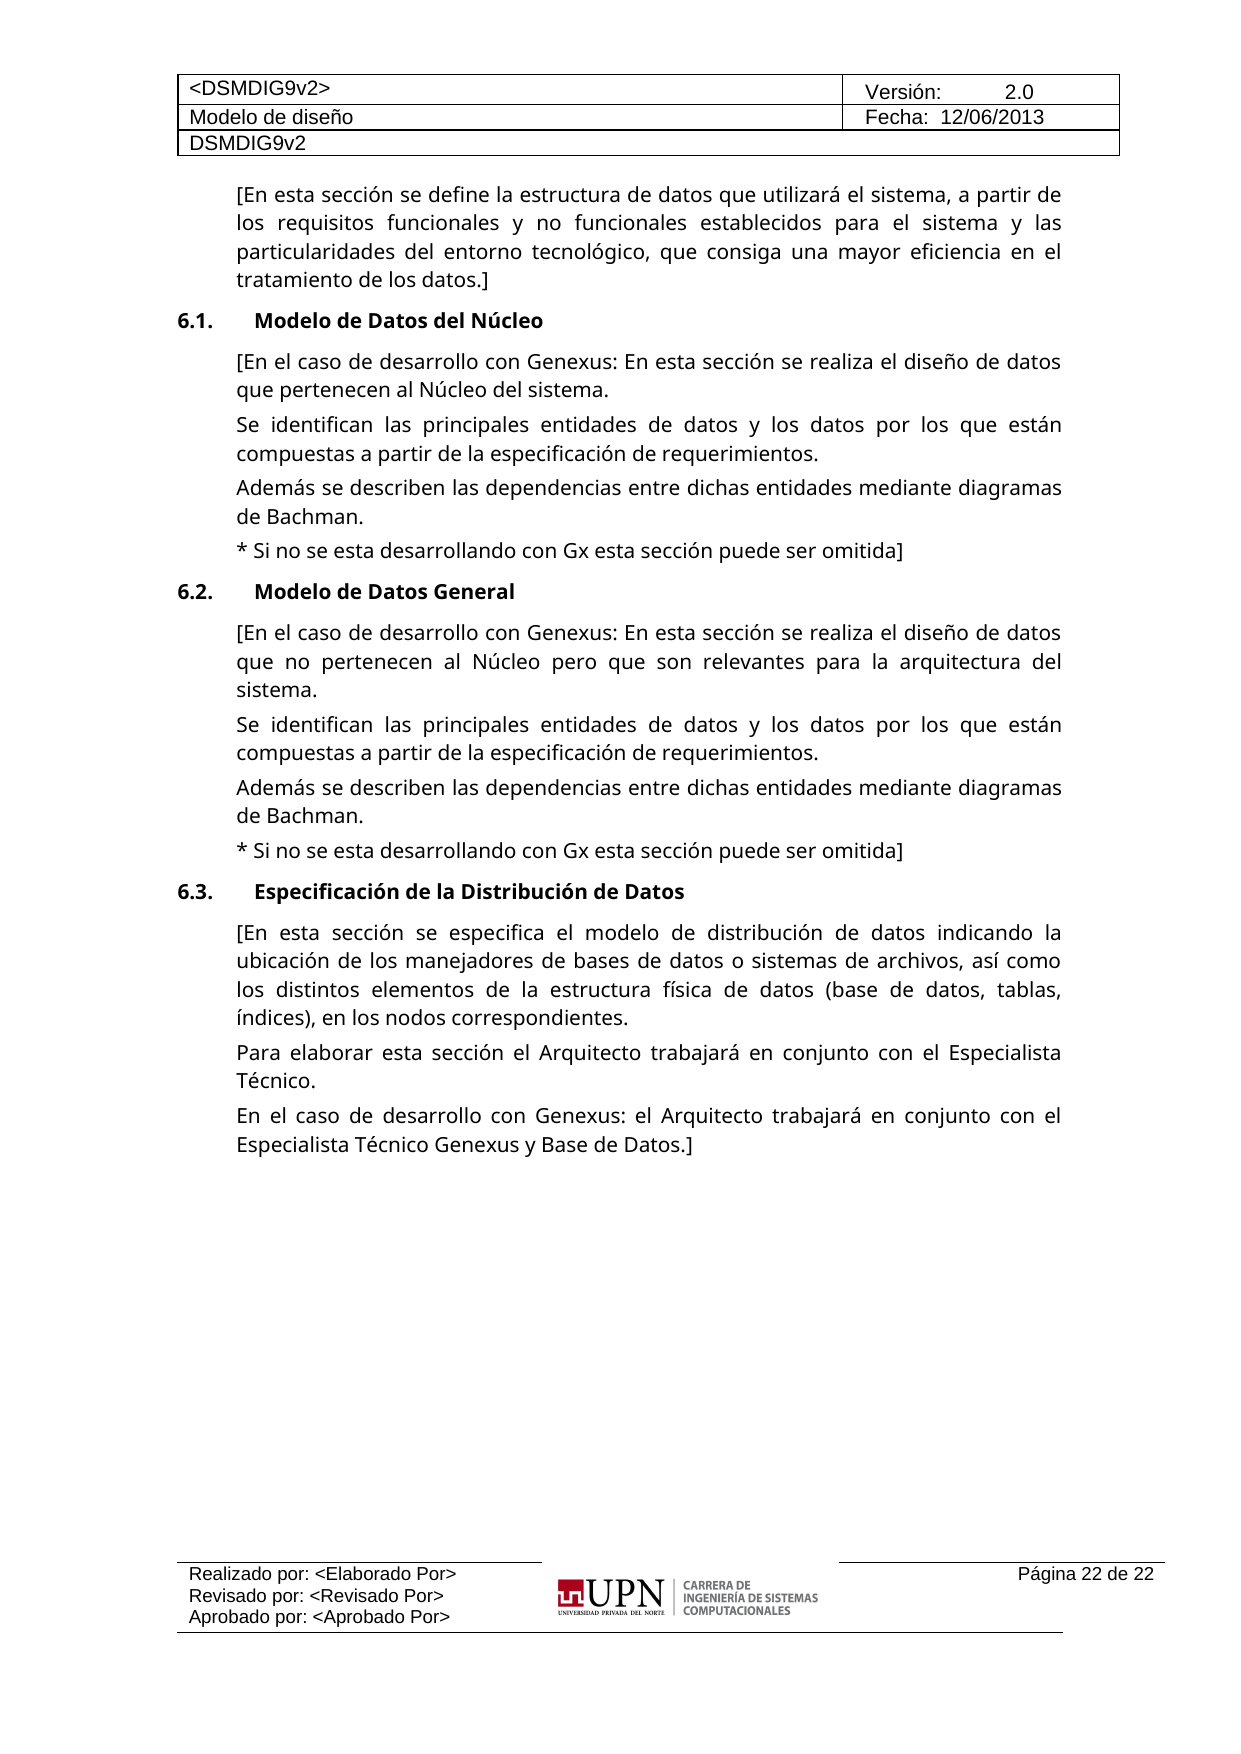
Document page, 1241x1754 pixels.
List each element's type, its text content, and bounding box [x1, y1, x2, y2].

text [En esta sección se define la estructura de datos que utilizará el sistema, a partir de los requisitos funcionales y no funcionales establecidos para el sistema y las particularidades del entorno tecnológico, que consiga una mayor eficiencia en el tratamiento de los datos.] [236, 180, 1063, 294]
text Modelo de Datos General [177, 577, 1063, 606]
text [En esta sección se especifica el modelo de distribución de datos indicando la ubicación de los manejadores de bases de datos o sistemas de archivos, así como los distintos elementos de la estructura física de datos (base de datos, tablas, índices), en los nodos correspondientes. [236, 918, 1063, 1032]
text En el caso de desarrollo con Genexus: el Arquitecto trabajará en conjunto con el Especialista Técnico Genexus y Base de Datos.] [236, 1101, 1063, 1158]
text Además se describen las dependencias entre dichas entidades mediante diagramas de Bachman. [236, 473, 1063, 530]
picture [542, 1562, 839, 1632]
text * Si no se esta desarrollando con Gx esta sección puede ser omitida] [236, 537, 1063, 565]
text Especificación de la Distribución de Datos [177, 877, 1063, 906]
text [En el caso de desarrollo con Genexus: En esta sección se realiza el diseño de datos que no pertenecen al Núcleo pero que son relevantes para la arquitectura del sistema. [236, 618, 1063, 704]
text * Si no se esta desarrollando con Gx esta sección puede ser omitida] [236, 836, 1063, 865]
text Modelo de Datos del Núcleo [177, 306, 1063, 335]
text Además se describen las dependencias entre dichas entidades mediante diagramas de Bachman. [236, 773, 1063, 830]
text Para elaborar esta sección el Arquitecto trabajará en conjunto con el Especialista Técnico. [236, 1038, 1063, 1095]
text [En el caso de desarrollo con Genexus: En esta sección se realiza el diseño de datos que pertenecen al Núcleo del sistema. [236, 347, 1063, 404]
text Se identifican las principales entidades de datos y los datos por los que están compuestas a partir de la especificación de requerimientos. [236, 710, 1063, 767]
text Se identifican las principales entidades de datos y los datos por los que están compuestas a partir de la especificación de requerimientos. [236, 410, 1063, 467]
